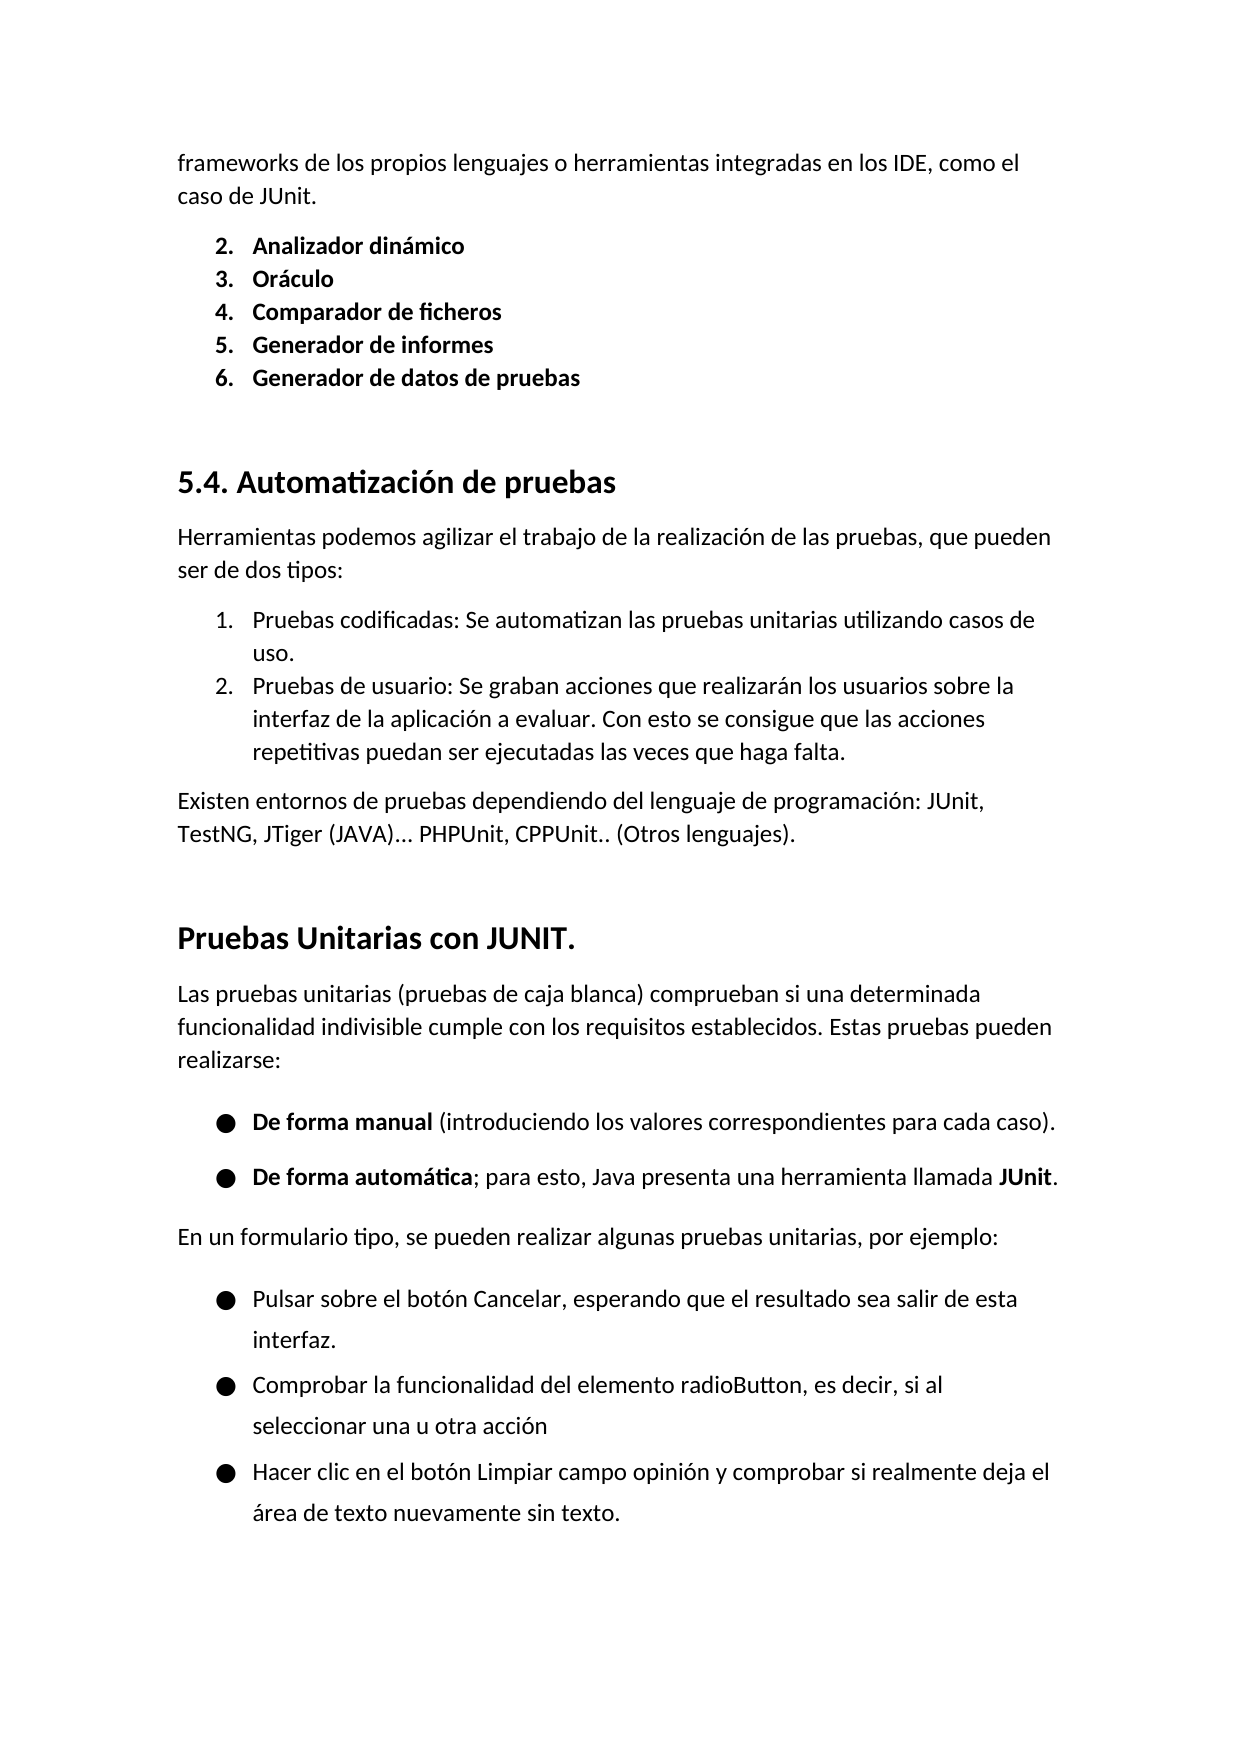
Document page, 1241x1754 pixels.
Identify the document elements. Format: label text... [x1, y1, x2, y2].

text Las pruebas unitarias (pruebas de caja blanca) comprueban si una determinada funcionalidad indivisible cumple con los requisitos establecidos. Estas pruebas pueden realizarse: [177, 978, 1063, 1074]
list De forma automática; para esto, Java presenta una herramienta llamada JUnit. [215, 1149, 1063, 1200]
list Comparador de ficheros [215, 296, 1063, 326]
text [177, 148, 1063, 211]
list Hacer clic en el botón Limpiar campo opinión y comprobar si realmente deja el área de texto nuevamente sin texto. [215, 1443, 1063, 1528]
list Generador de informes [215, 329, 1063, 359]
list Comprobar la funcionalidad del elemento radioButton, es decir, si al seleccionar una u otra acción [215, 1357, 1063, 1441]
text En un formulario tipo, se pueden realizar algunas pruebas unitarias, por ejemplo: [177, 1221, 1063, 1251]
text Existen entornos de pruebas dependiendo del lenguaje de programación: JUnit, TestNG, JTiger (JAVA)... PHPUnit, CPPUnit.. (Otros lenguajes). [177, 785, 1063, 849]
text 5.4. Automatización de pruebas [177, 461, 1063, 502]
list Pruebas codificadas: Se automatizan las pruebas unitarias utilizando casos de uso. [215, 604, 1063, 667]
list De forma manual (introduciendo los valores correspondientes para cada caso). [215, 1093, 1063, 1145]
list Pruebas de usuario: Se graban acciones que realizarán los usuarios sobre la interfaz de la aplicación a evaluar. Con esto se consigue que las acciones repetitivas puedan ser ejecutadas las veces que haga falta. [215, 670, 1063, 766]
list Oráculo [215, 263, 1063, 293]
text Pruebas Unitarias con JUNIT. [177, 917, 1063, 958]
text Herramientas podemos agilizar el trabajo de la realización de las pruebas, que pueden ser de dos tipos: [177, 522, 1063, 585]
list Generador de datos de pruebas [215, 362, 1063, 392]
list Analizador dinámico [215, 230, 1063, 261]
list Pulsar sobre el botón Cancelar, esperando que el resultado sea salir de esta interfaz. [215, 1270, 1063, 1354]
